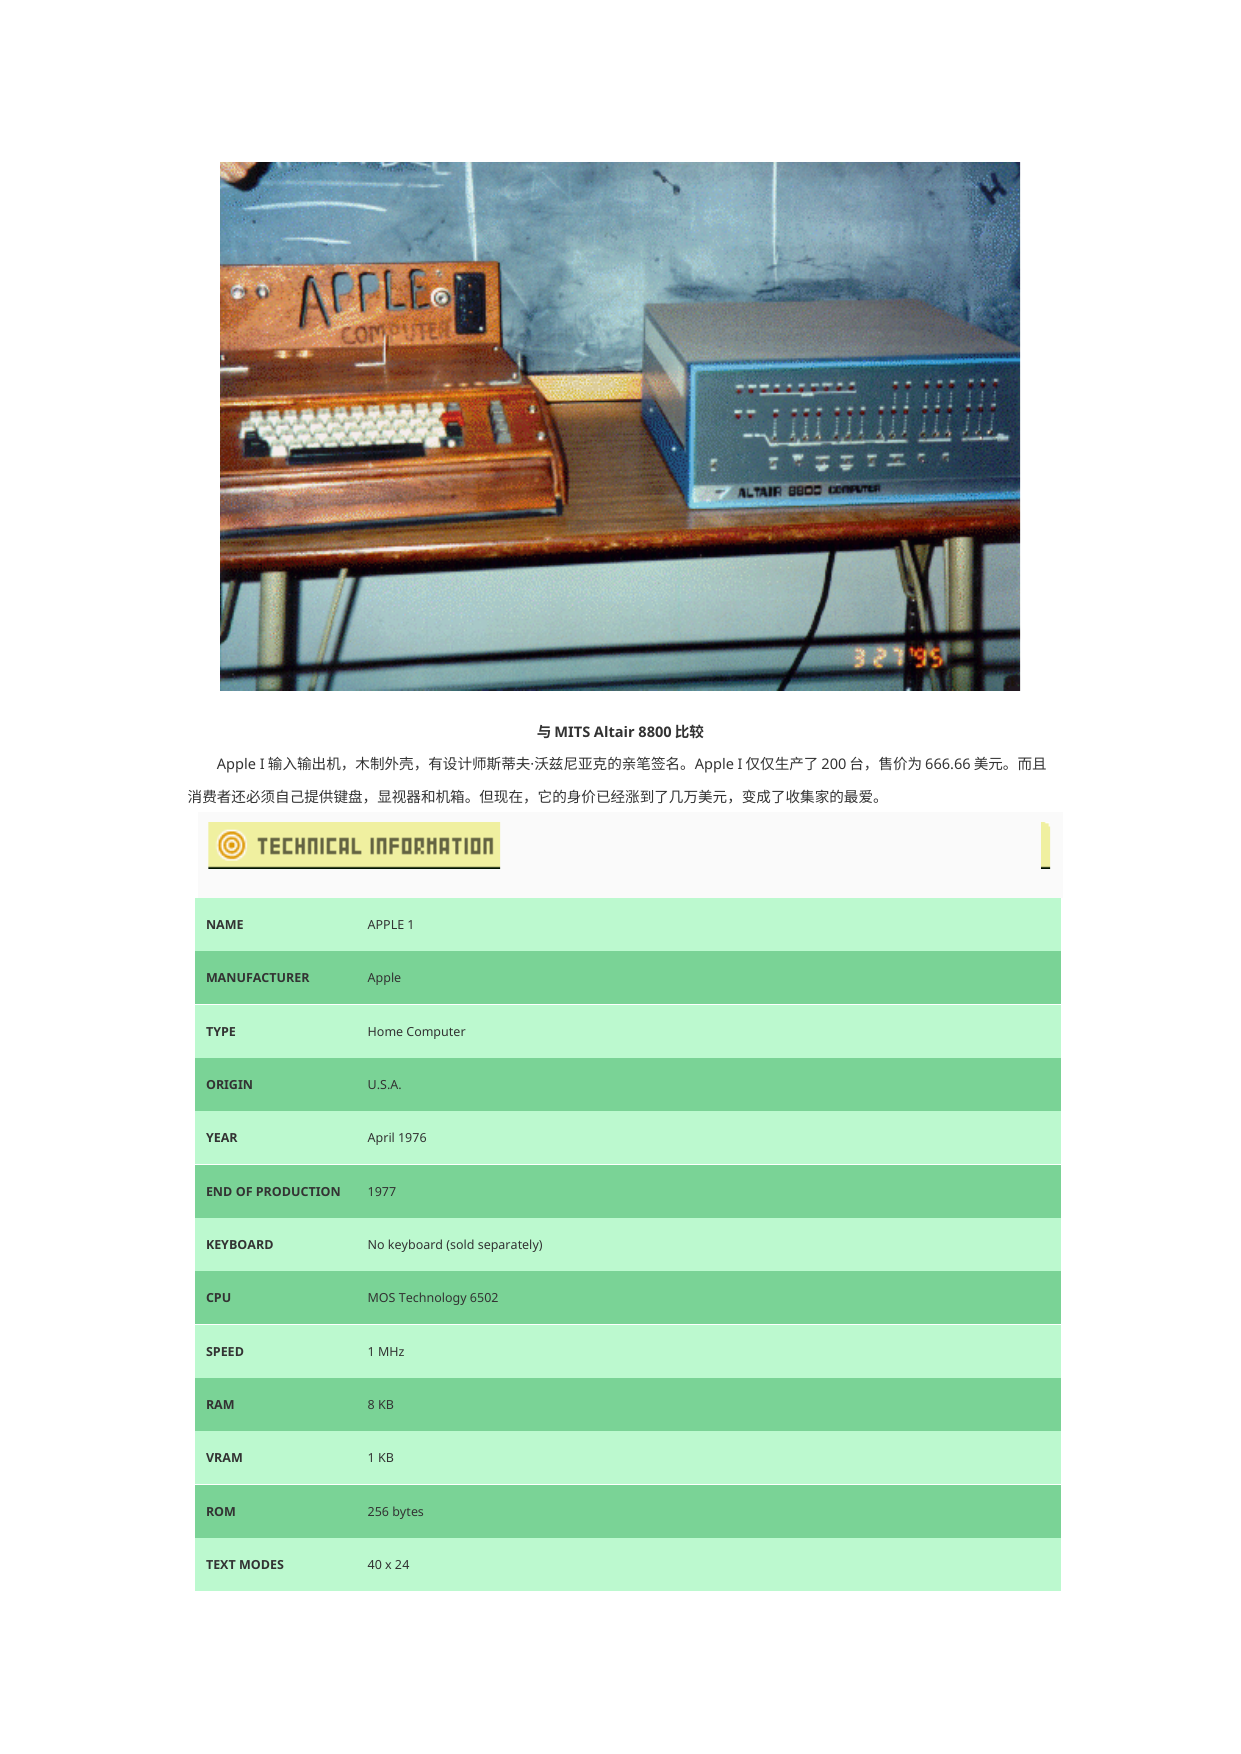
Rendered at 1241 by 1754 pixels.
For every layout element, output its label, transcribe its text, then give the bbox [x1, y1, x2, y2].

table_cell 256 bytes [357, 1485, 1061, 1538]
table_cell U.S.A. [357, 1058, 1061, 1111]
table_cell ORIGIN [195, 1058, 357, 1111]
text Apple I输入输出机，木制外壳，有设计师斯蒂夫·沃兹尼亚克的亲笔签名。Apple I仅仅生产了200台，售价为666.66美元。而且消费者还必须自己提供键盘，显视器和机箱。但现在，它的身价已经涨到了几万美元，变成了收集家的最爱。 [187, 747, 1053, 812]
table_cell 1 MHz [357, 1325, 1061, 1378]
table_cell 40 x 24 [357, 1538, 1061, 1591]
picture [208, 822, 501, 869]
table_header NAME [195, 898, 357, 951]
table_cell VRAM [195, 1431, 357, 1484]
table_cell KEYBOARD [195, 1218, 357, 1271]
table_cell TYPE [195, 1005, 357, 1058]
table_cell 1 KB [357, 1431, 1061, 1484]
table_cell 8 KB [357, 1378, 1061, 1431]
table_cell 1977 [357, 1165, 1061, 1218]
table_cell RAM [195, 1378, 357, 1431]
table_cell Home Computer [357, 1005, 1061, 1058]
table_header [1031, 812, 1063, 898]
table_cell ROM [195, 1485, 357, 1538]
table_cell April 1976 [357, 1111, 1061, 1164]
picture [220, 162, 1020, 691]
table_cell SPEED [195, 1325, 357, 1378]
table_header APPLE 1 [357, 898, 1061, 951]
table_cell No keyboard (sold separately) [357, 1218, 1061, 1271]
table_cell CPU [195, 1271, 357, 1324]
table_header [198, 812, 1031, 898]
table_cell TEXT MODES [195, 1538, 357, 1591]
table_cell YEAR [195, 1111, 357, 1164]
table_cell END OF PRODUCTION [195, 1165, 357, 1218]
table_cell MOS Technology 6502 [357, 1271, 1061, 1324]
table_cell MANUFACTURER [195, 951, 357, 1004]
text 与MITS Altair 8800比较 [187, 714, 1053, 747]
table_cell Apple [357, 951, 1061, 1004]
picture [1041, 822, 1051, 869]
